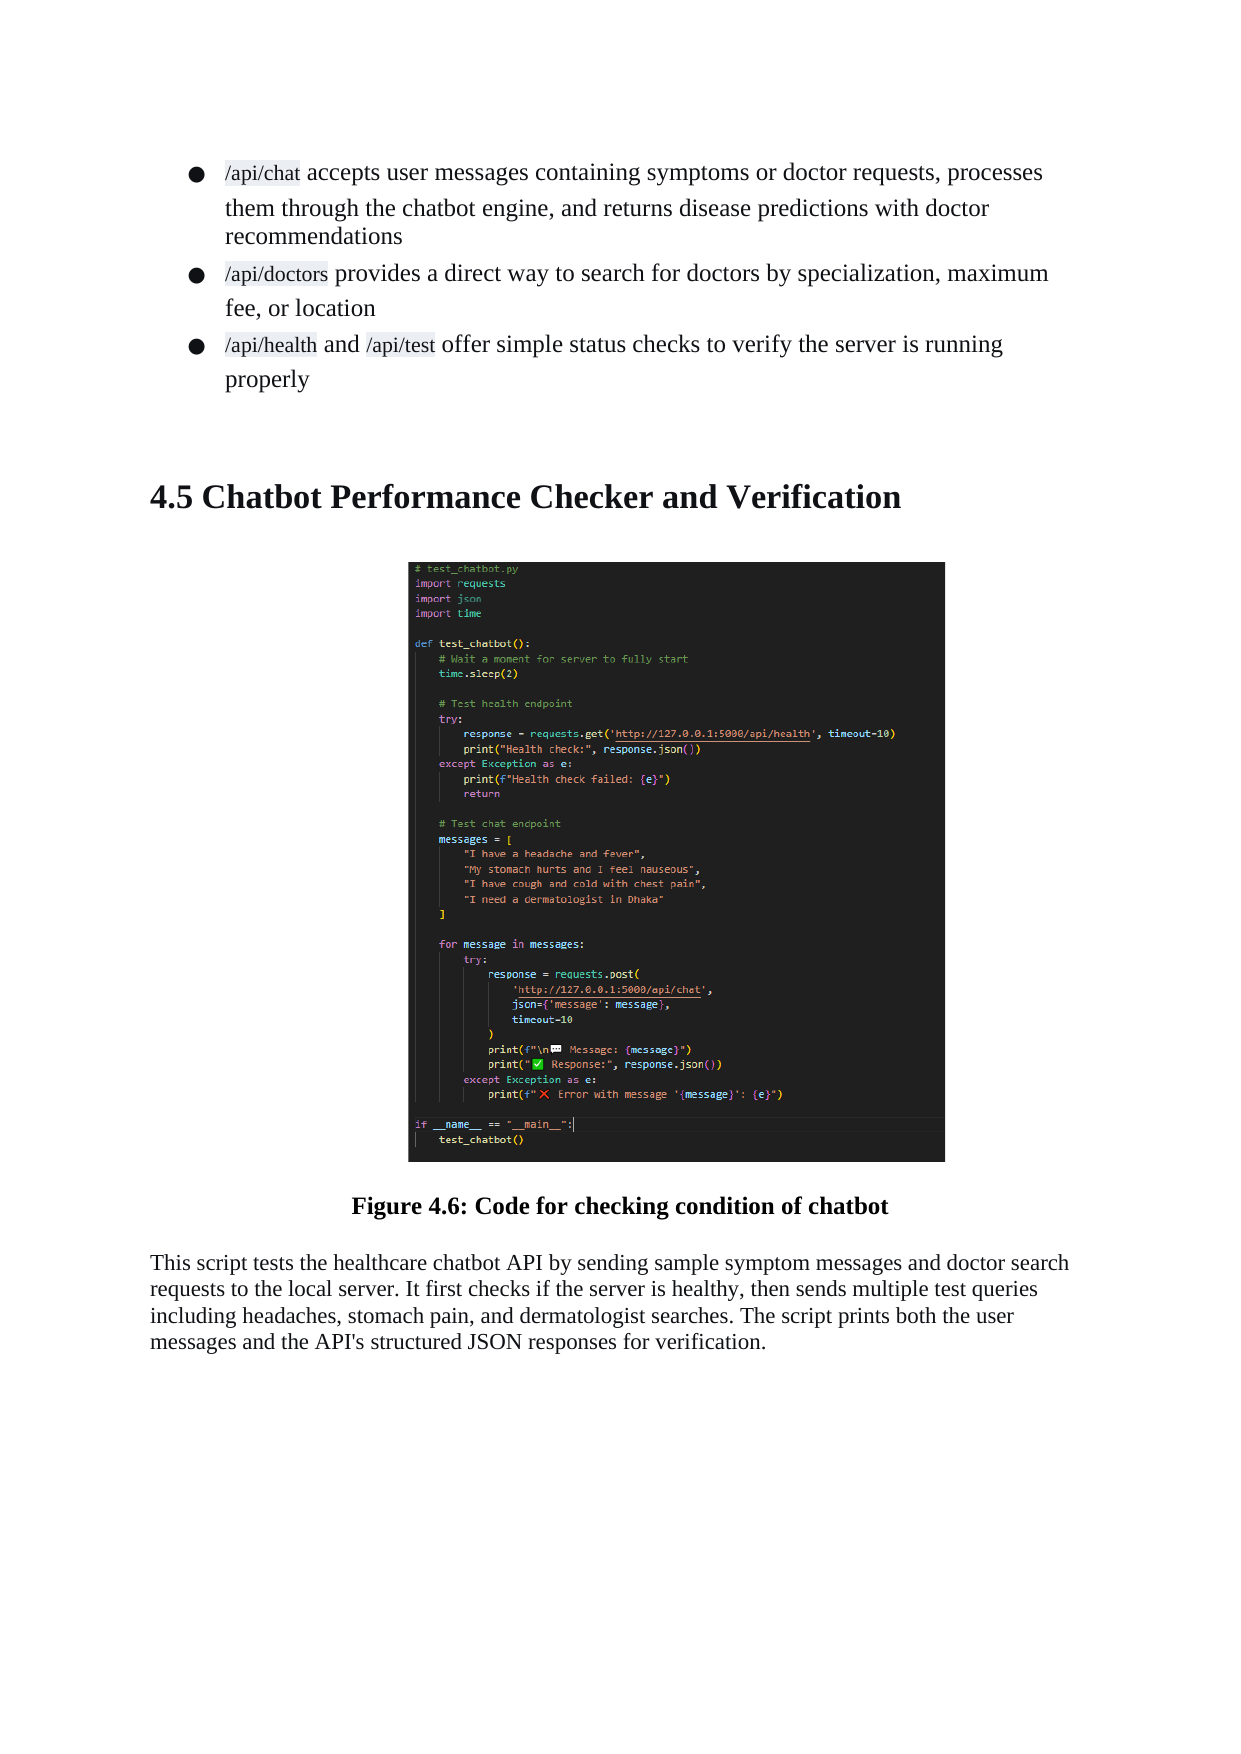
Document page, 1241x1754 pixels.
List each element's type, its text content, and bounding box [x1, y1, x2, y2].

list /api/health and /api/test offer simple status checks to verify the server is running properly [187, 322, 1090, 393]
picture [408, 562, 946, 1162]
list /api/doctors provides a direct way to search for doctors by specialization, maximum fee, or location [187, 250, 1090, 322]
text 4.5 Chatbot Performance Checker and Verification [150, 476, 1090, 516]
text This script tests the healthcare chatbot API by sending sample symptom messages and doctor search requests to the local server. It first checks if the server is healthy, then sends multiple test queries including headaches, stomach pain, and dermatologist searches. The script prints both the user messages and the API's structured JSON responses for verification. [767, 1249, 1090, 1354]
list /api/chat accepts user messages containing symptoms or doctor requests, processes them through the chatbot engine, and returns disease predictions with doctor recommendations [187, 150, 1090, 250]
text Figure 4.6: Code for checking condition of chatbot [150, 1191, 1090, 1220]
